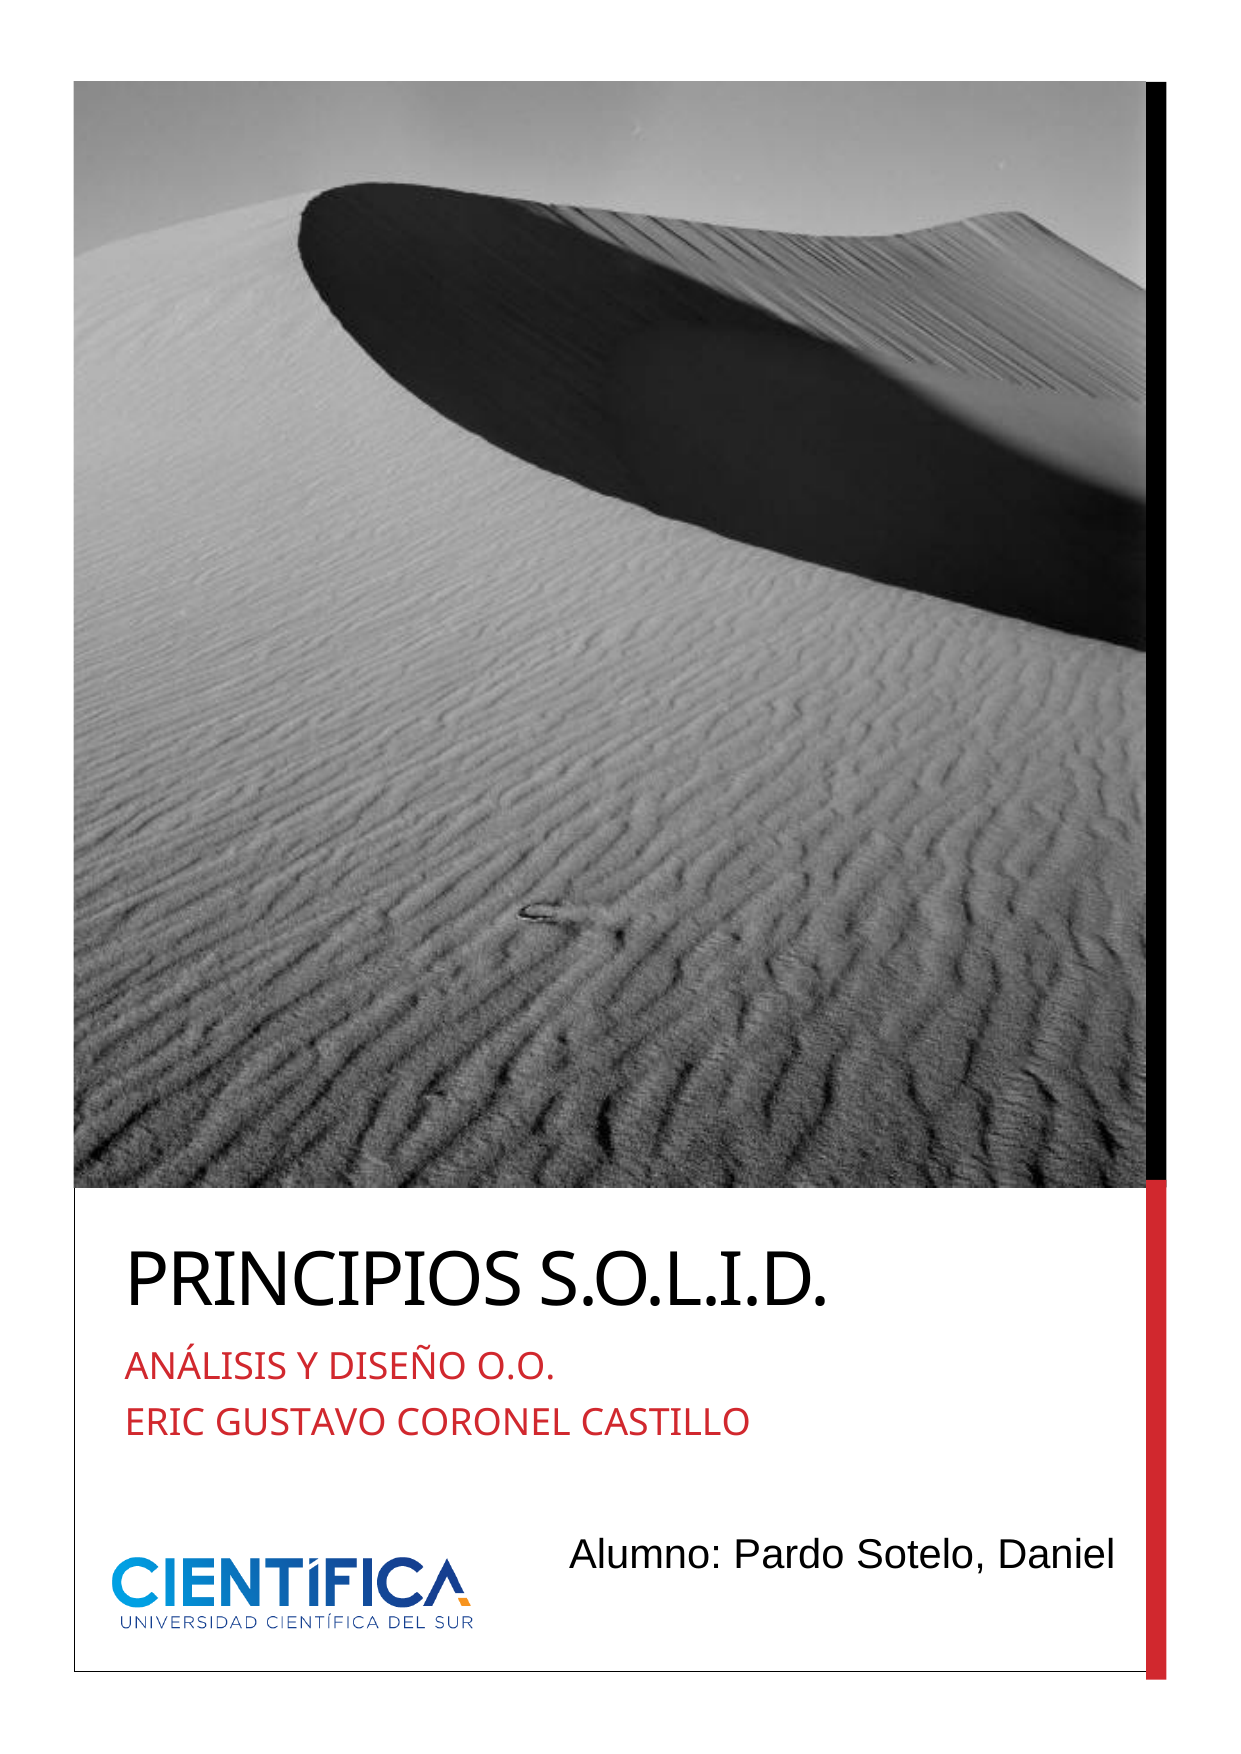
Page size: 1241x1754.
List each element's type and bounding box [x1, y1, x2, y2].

picture [109, 1554, 476, 1632]
picture [73, 81, 1146, 1188]
